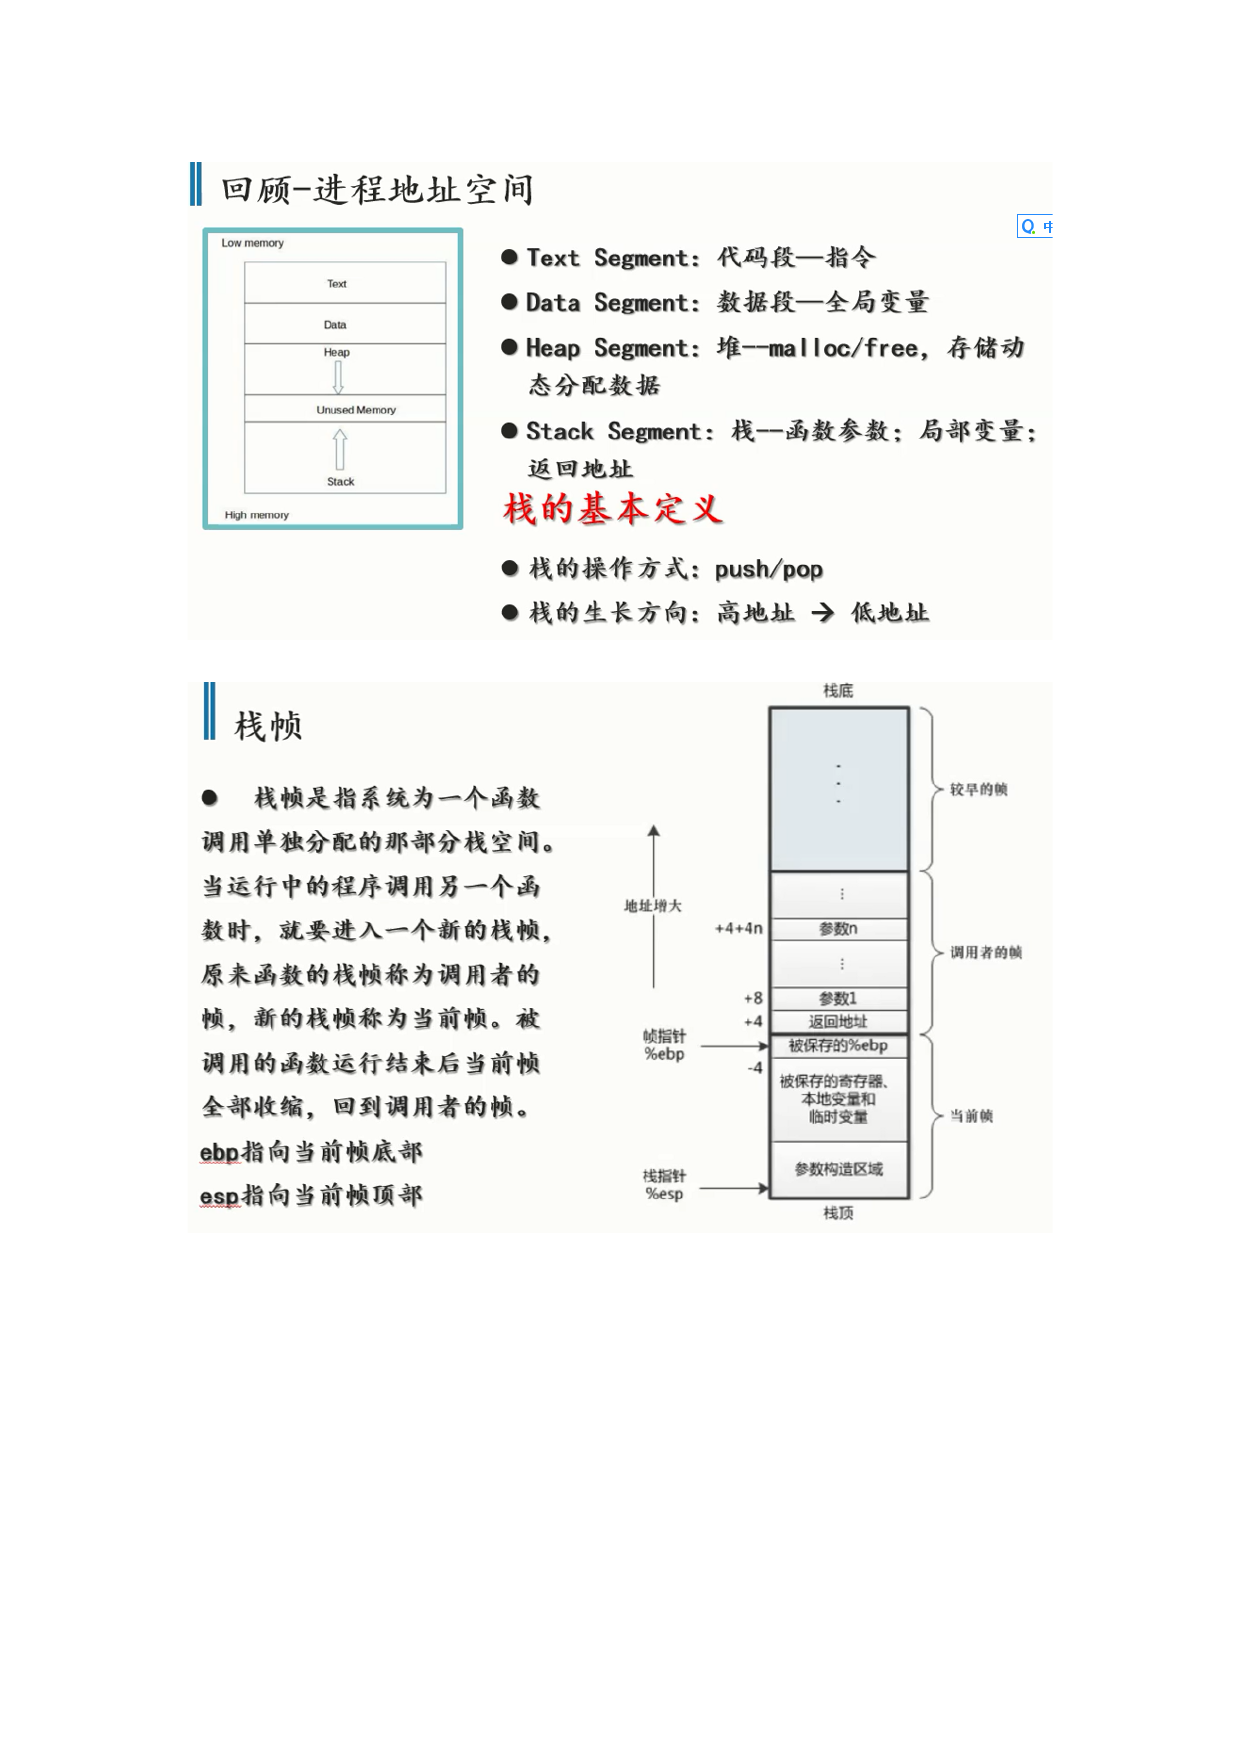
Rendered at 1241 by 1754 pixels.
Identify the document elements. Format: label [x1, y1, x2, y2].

picture [187, 162, 1053, 640]
picture [187, 682, 1053, 1233]
